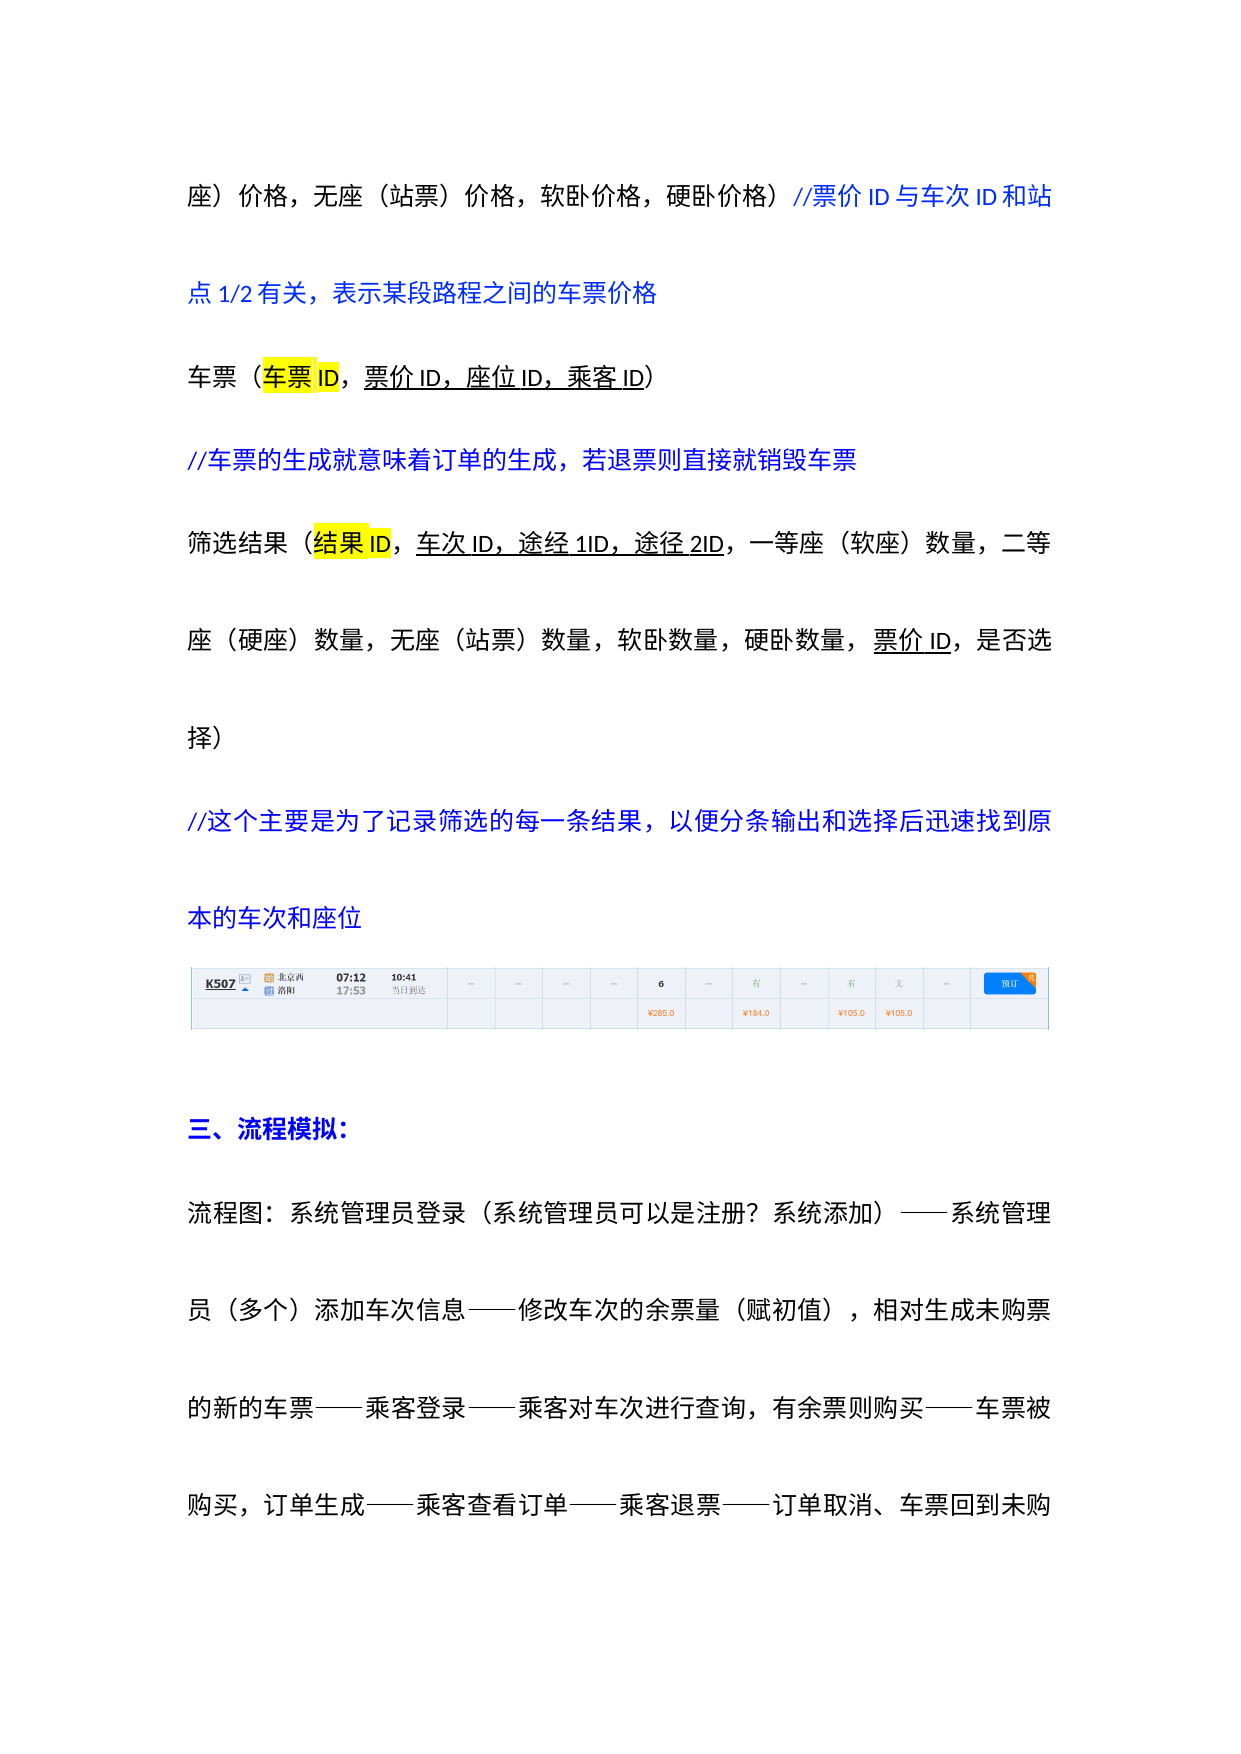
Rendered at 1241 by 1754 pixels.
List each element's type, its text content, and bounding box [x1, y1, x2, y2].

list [187, 1179, 1053, 1536]
list 筛选结果（结果ID，车次ID，途经1ID，途径2ID，一等座（软座）数量，二等座（硬座）数量，无座（站票）数量，软卧数量，硬卧数量，票价ID，是否选择） [187, 509, 1053, 769]
list 车票（车票ID，票价ID，座位ID，乘客ID） [187, 343, 1053, 408]
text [187, 162, 1053, 324]
picture [187, 967, 1051, 1030]
list //车票的生成就意味着订单的生成，若退票则直接就销毁车票 [187, 426, 1053, 491]
list //这个主要是为了记录筛选的每一条结果，以便分条输出和选择后迅速找到原本的车次和座位 [187, 787, 1053, 949]
list 三、流程模拟： [187, 1096, 1053, 1161]
